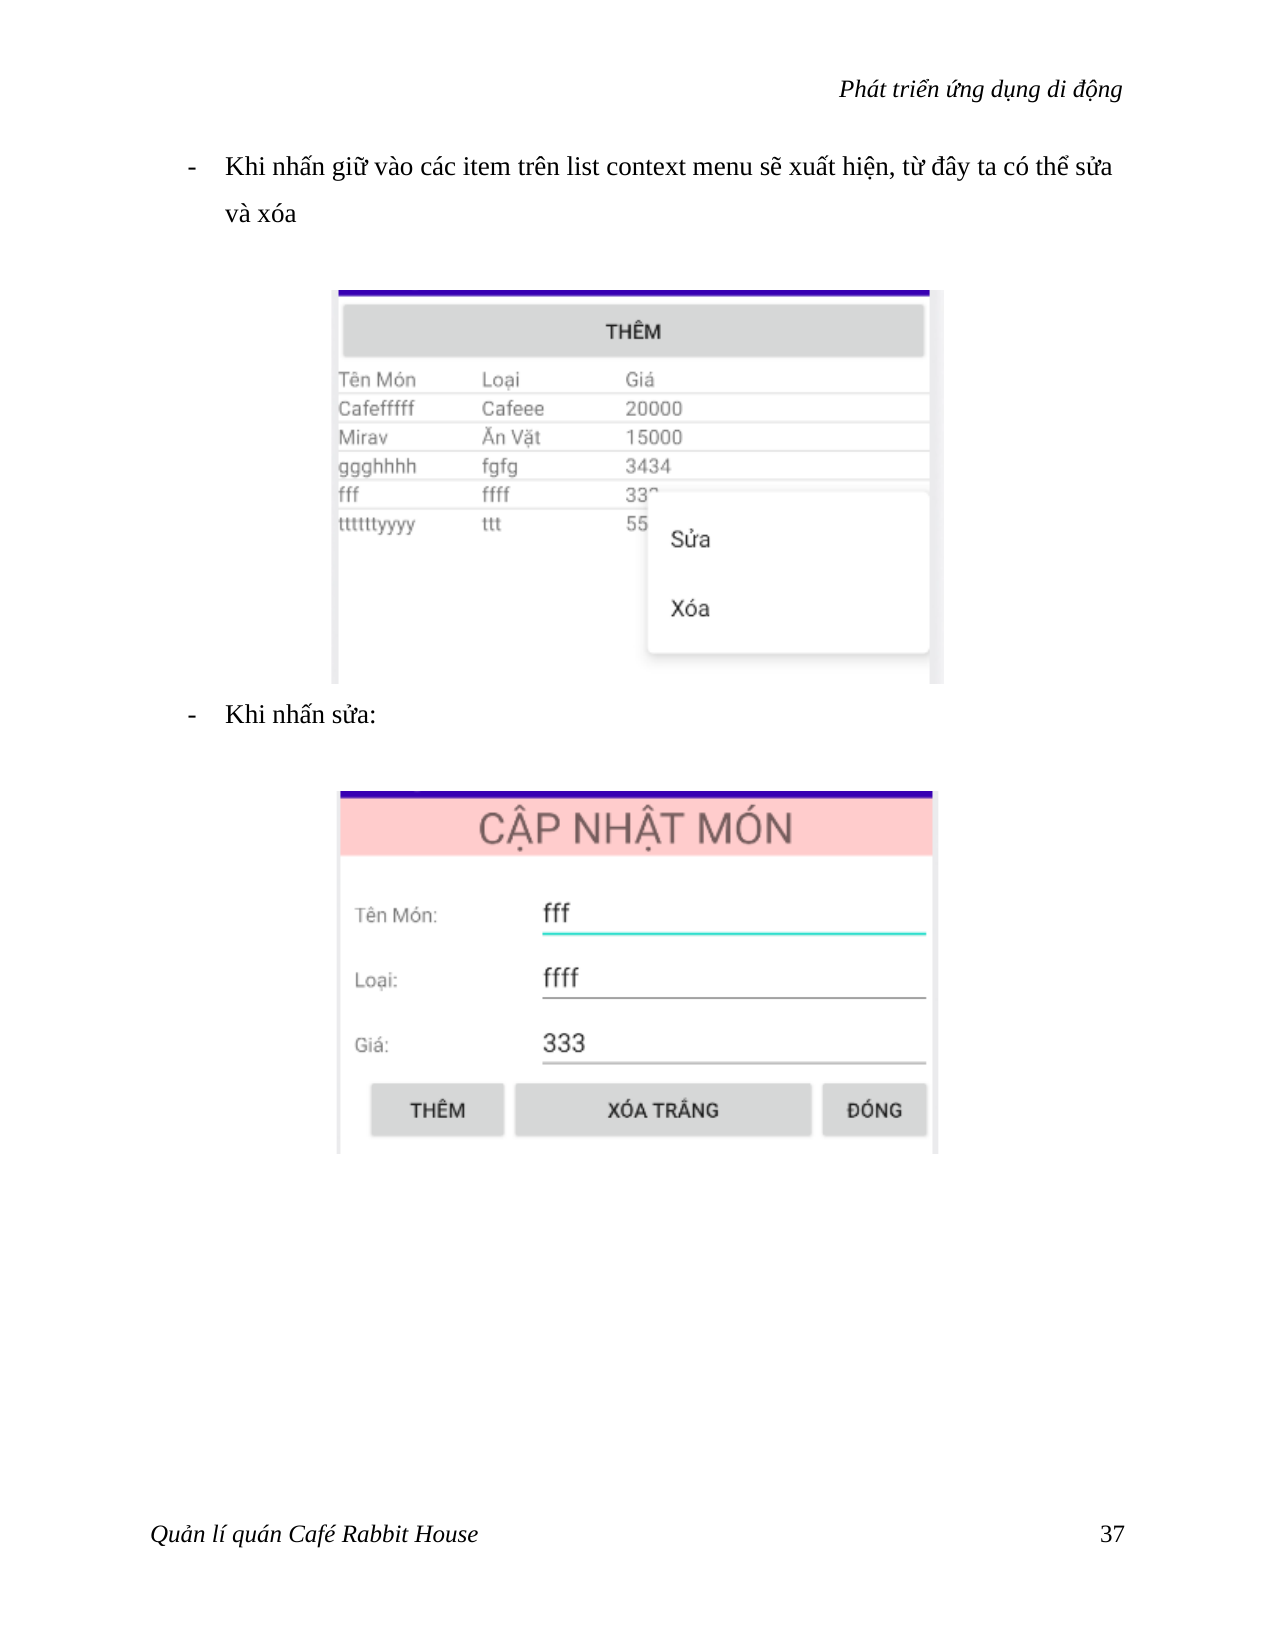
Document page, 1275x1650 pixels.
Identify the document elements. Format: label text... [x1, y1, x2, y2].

picture [336, 791, 939, 1154]
picture [331, 290, 944, 684]
list Khi nhấn giữ vào các item trên list context menu sẽ xuất hiện, từ đây ta có thể sửa và xóa [187, 150, 1125, 228]
list Khi nhấn sửa: [187, 698, 1125, 729]
